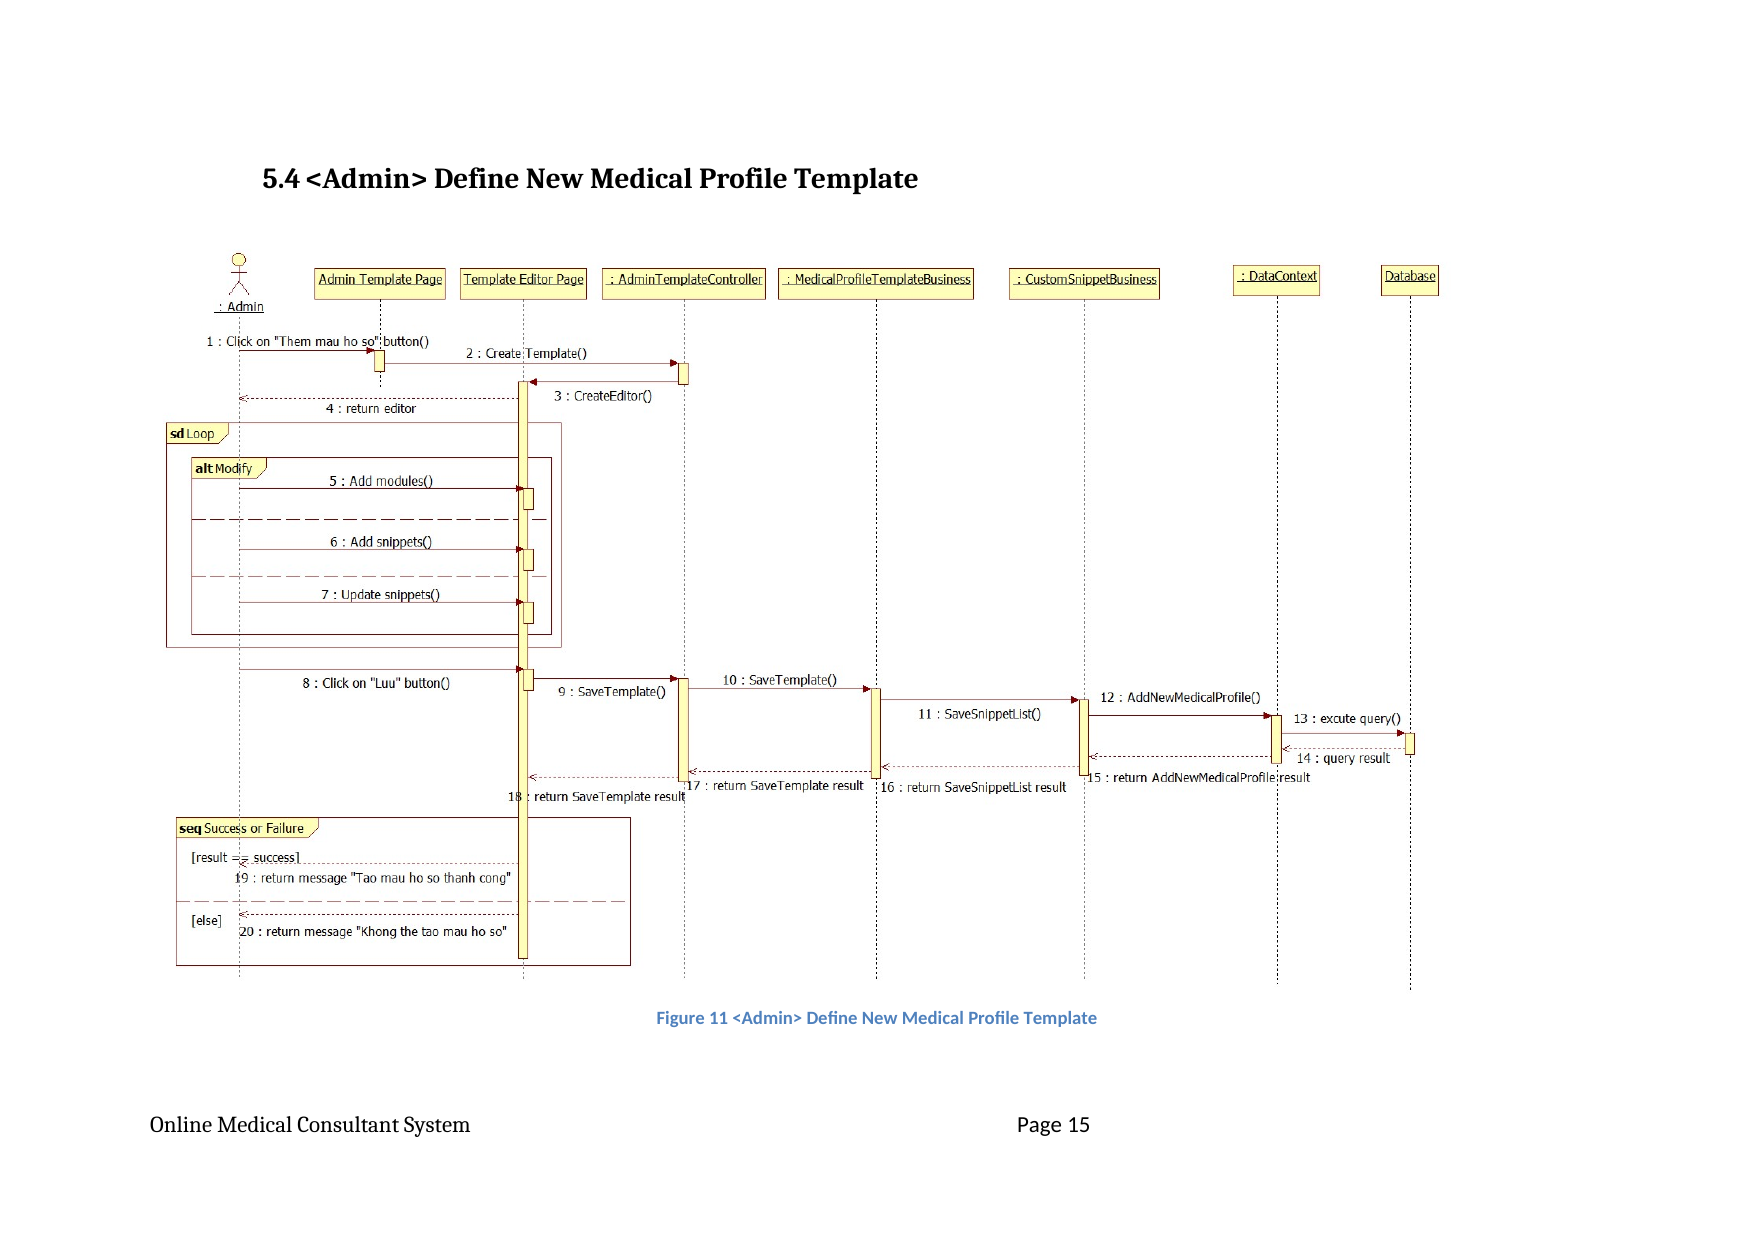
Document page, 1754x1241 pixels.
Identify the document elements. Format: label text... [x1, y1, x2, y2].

picture [150, 236, 1453, 1006]
subtitle <Admin> Define New Medical Profile Template [262, 162, 1604, 196]
